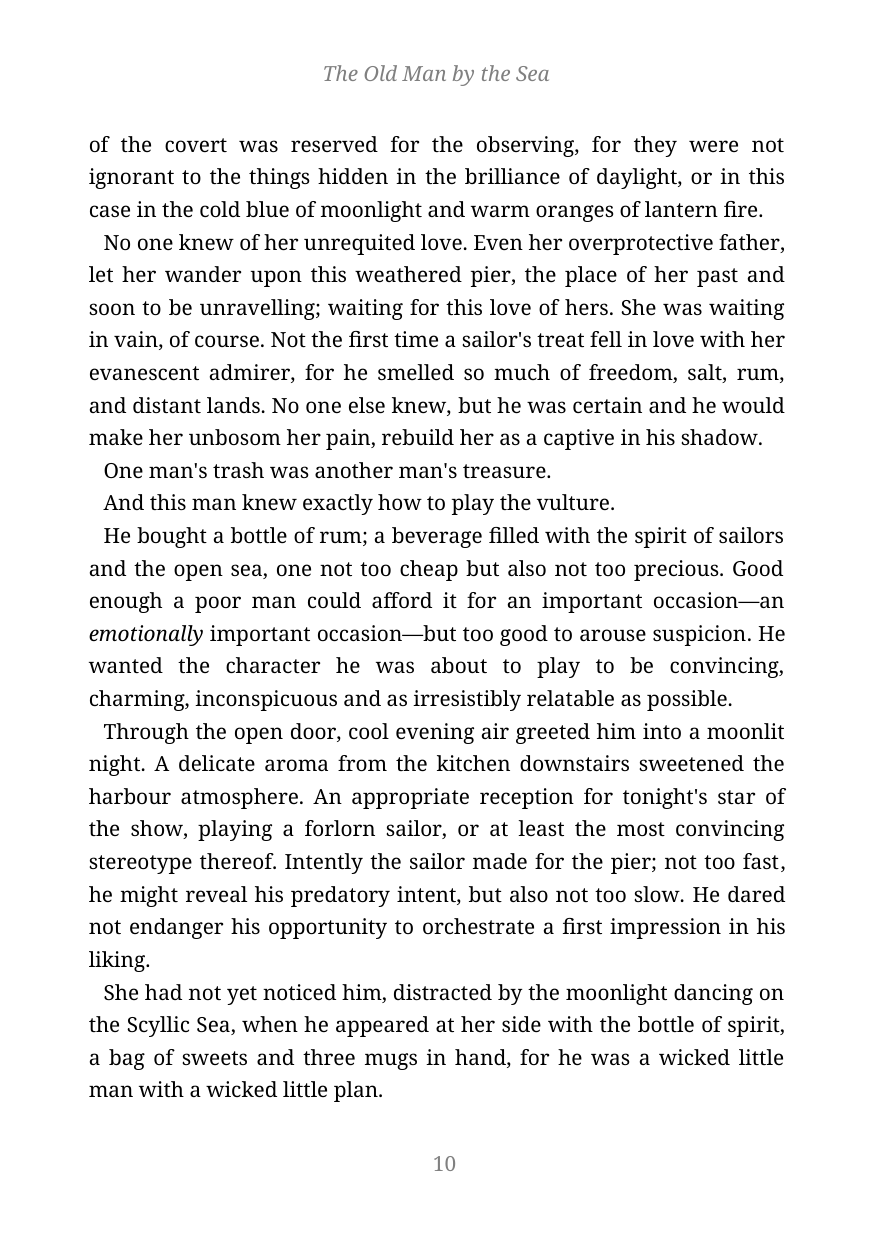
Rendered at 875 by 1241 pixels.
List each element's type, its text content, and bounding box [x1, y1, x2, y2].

text Through the open door, cool evening air greeted him into a moonlit night. A delicate aroma from the kitchen downstairs sweetened the harbour atmosphere. An appropriate reception for tonight's star of the show, playing a forlorn sailor, or at least the most convincing stereotype thereof. Intently the sailor made for the pier; not too fast, he might reveal his predatory intent, but also not too slow. He dared not endanger his opportunity to orchestrate a first impression in his liking. [88, 717, 786, 973]
text He bought a bottle of rum; a beverage filled with the spirit of sailors and the open sea, one not too cheap but also not too precious. Good enough a poor man could afford it for an important occasion—an emotionally important occasion—but too good to arouse suspicion. He wanted the character he was about to play to be convincing, charming, inconspicuous and as irresistibly relatable as possible. [88, 521, 786, 713]
text One man's trash was another man's treasure. [88, 456, 786, 484]
text No one knew of her unrequited love. Even her overprotective father, let her wander upon this weathered pier, the place of her past and soon to be unravelling; waiting for this love of hers. She was waiting in vain, of course. Not the first time a sailor's treat fell in love with her evanescent admirer, for he smelled so much of freedom, salt, rum, and distant lands. No one else knew, but he was certain and he would make her unbosom her pain, rebuild her as a captive in his shadow. [88, 228, 786, 452]
text And this man knew exactly how to play the vulture. [88, 488, 786, 517]
text She had not yet noticed him, distracted by the moonlight dancing on the Scyllic Sea, when he appeared at her side with the bottle of spirit, a bag of sweets and three mugs in hand, for he was a wicked little man with a wicked little plan. [88, 978, 786, 1104]
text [88, 130, 786, 223]
